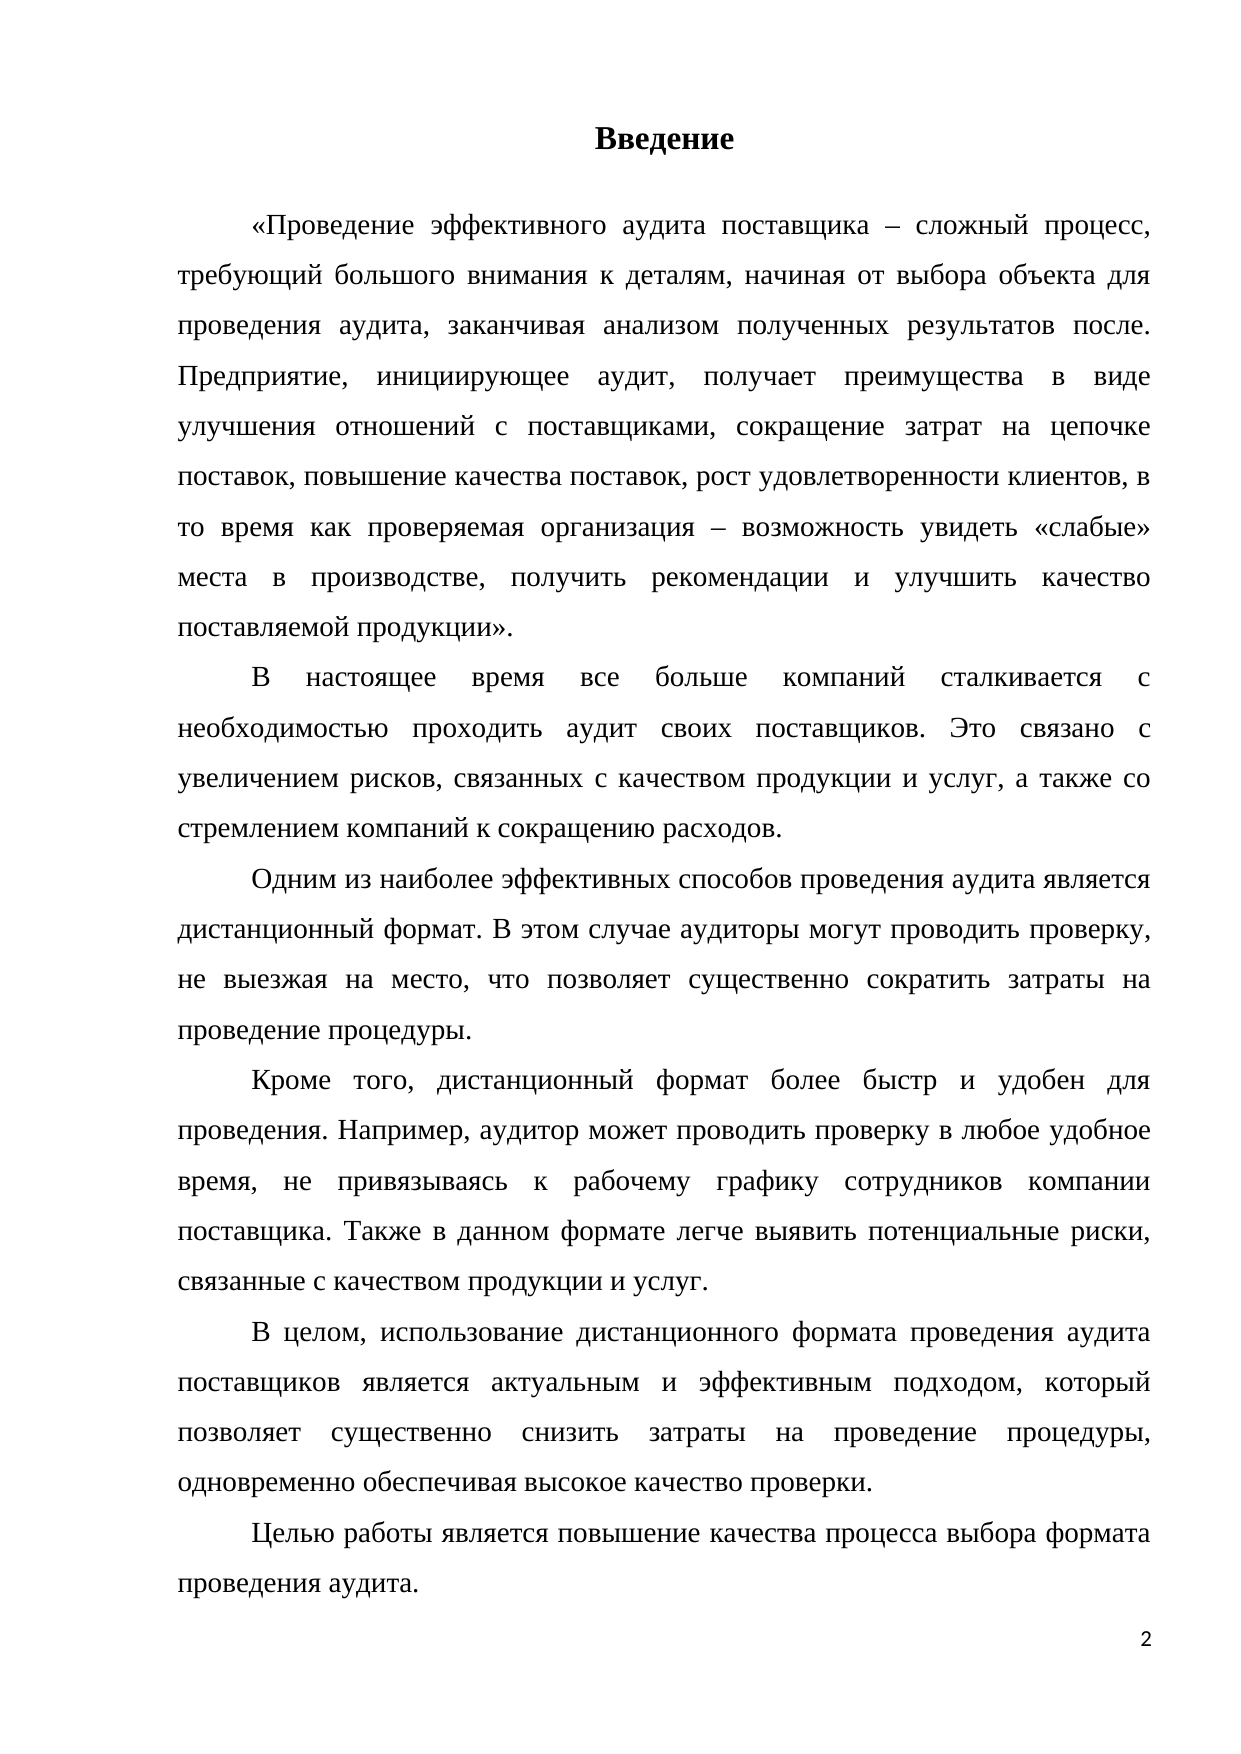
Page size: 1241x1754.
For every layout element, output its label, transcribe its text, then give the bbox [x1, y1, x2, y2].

text Целью работы является повышение качества процесса выбора формата проведения аудита. [177, 1515, 1152, 1599]
text Введение [177, 118, 1152, 156]
text Одним из наиболее эффективных способов проведения аудита является дистанционный формат. В этом случае аудиторы могут проводить проверку, не выезжая на место, что позволяет существенно сократить затраты на проведение процедуры. [177, 861, 1152, 1045]
text В настоящее время все больше компаний сталкивается с необходимостью проходить аудит своих поставщиков. Это связано с увеличением рисков, связанных с качеством продукции и услуг, а также со стремлением компаний к сокращению расходов. [177, 659, 1152, 844]
text «Проведение эффективного аудита поставщика – сложный процесс, требующий большого внимания к деталям, начиная от выбора объекта для проведения аудита, заканчивая анализом полученных результатов после. Предприятие, инициирующее аудит, получает преимущества в виде улучшения отношений с поставщиками, сокращение затрат на цепочке поставок, повышение качества поставок, рост удовлетворенности клиентов, в то время как проверяемая организация – возможность увидеть «слабые» места в производстве, получить рекомендации и улучшить качество поставляемой продукции». [177, 207, 1152, 643]
text Кроме того, дистанционный формат более быстр и удобен для проведения. Например, аудитор может проводить проверку в любое удобное время, не привязываясь к рабочему графику сотрудников компании поставщика. Также в данном формате легче выявить потенциальные риски, связанные с качеством продукции и услуг. [177, 1062, 1152, 1297]
text В целом, использование дистанционного формата проведения аудита поставщиков является актуальным и эффективным подходом, который позволяет существенно снизить затраты на проведение процедуры, одновременно обеспечивая высокое качество проверки. [177, 1314, 1152, 1498]
